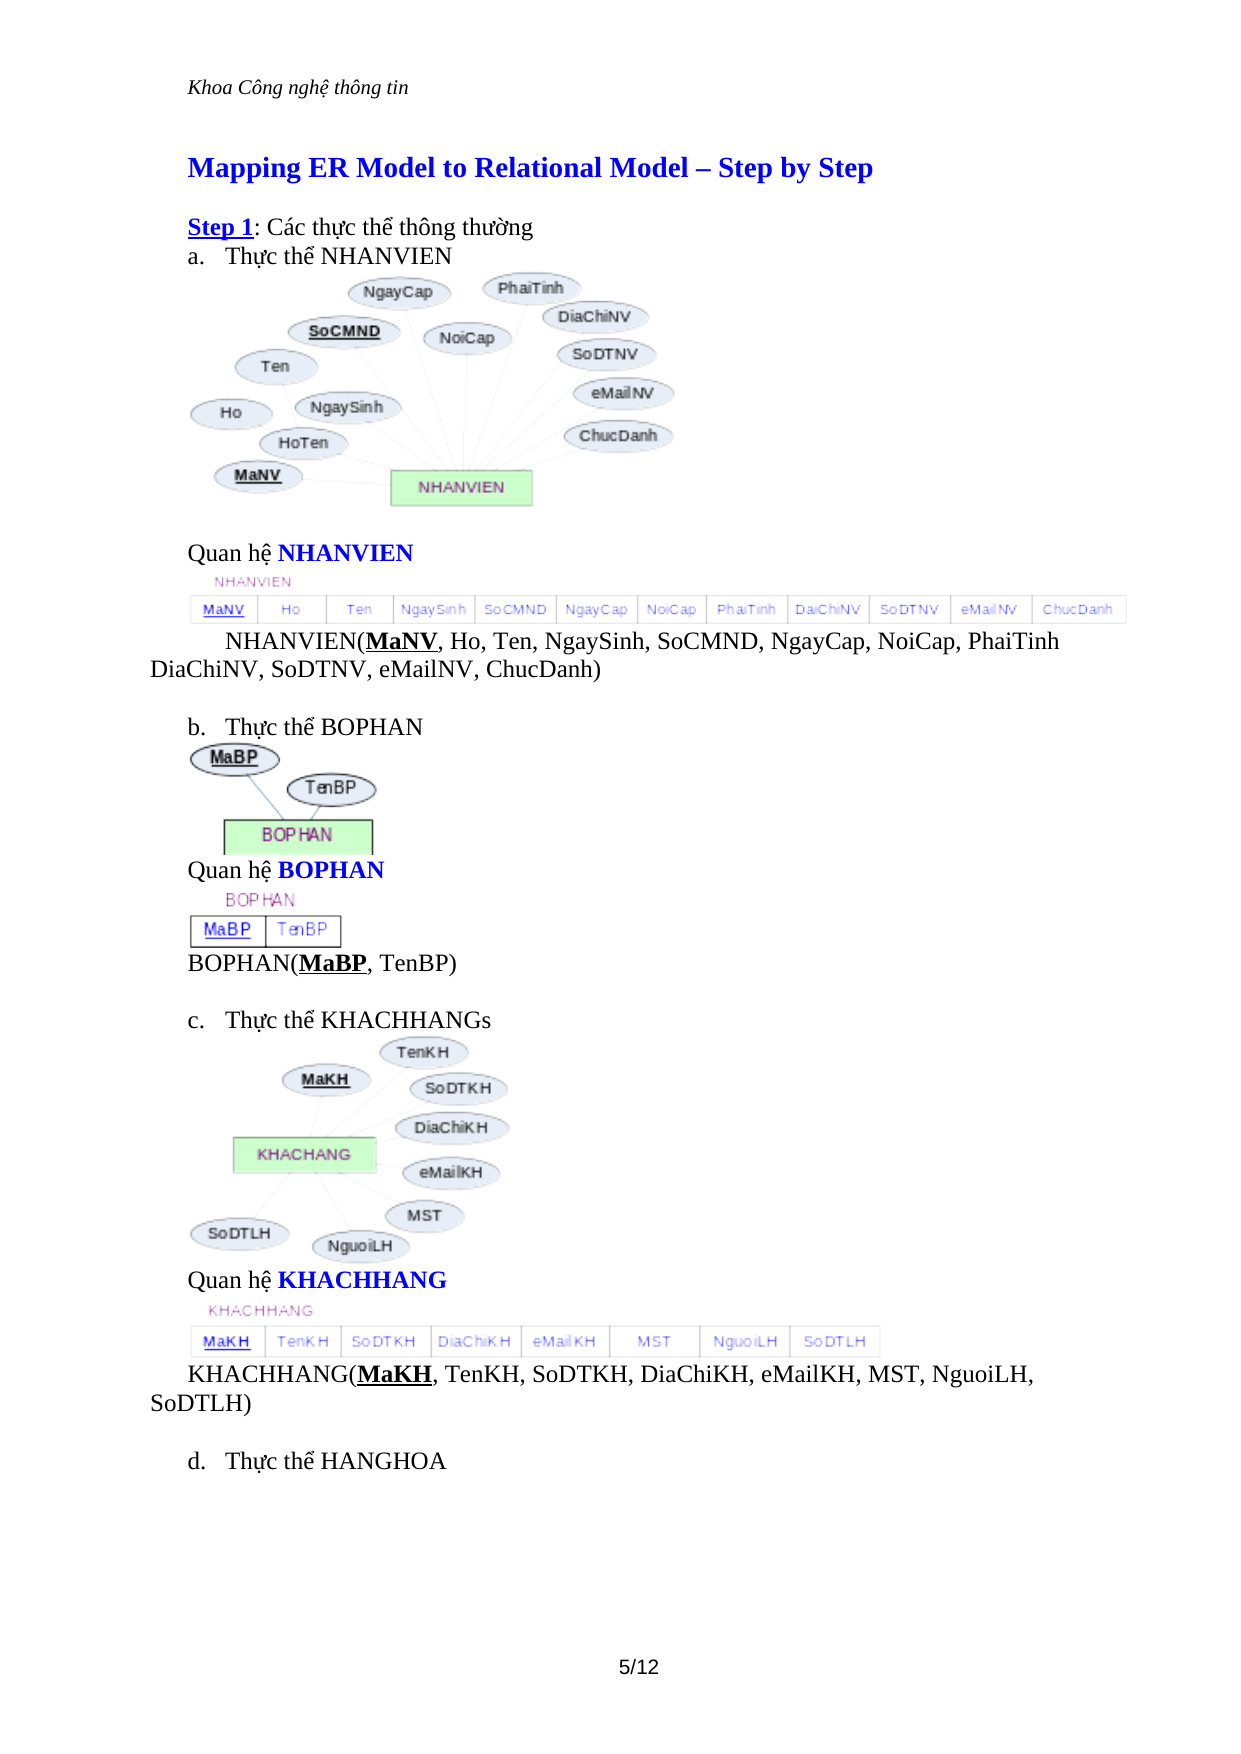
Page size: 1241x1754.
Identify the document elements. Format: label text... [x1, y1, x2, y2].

list Thực thể HANGHOA [187, 1446, 1090, 1474]
list Thực thể KHACHHANGs [187, 1005, 1090, 1034]
text Quan hệ BOPHAN [150, 855, 1090, 883]
text Quan hệ NHANVIEN [150, 538, 1090, 566]
text Mapping ER Model to Relational Model – Step by Step [150, 150, 1090, 183]
text KHACHHANG(MaKH, TenKH, SoDTKH, DiaChiKH, eMailKH, MST, NguoiLH, SoDTLH) [150, 1359, 1090, 1417]
text BOPHAN(MaBP, TenBP) [150, 948, 1090, 976]
list Thực thể BOPHAN [187, 712, 1090, 741]
text Quan hệ KHACHHANG [150, 1265, 1090, 1294]
list Thực thể NHANVIEN [187, 241, 1090, 270]
text NHANVIEN(MaNV, Ho, Ten, NgaySinh, SoCMND, NgayCap, NoiCap, PhaiTinh DiaChiNV, SoDTNV, eMailNV, ChucDanh) [150, 566, 1090, 683]
text Step 1: Các thực thể thông thường [150, 212, 1090, 241]
